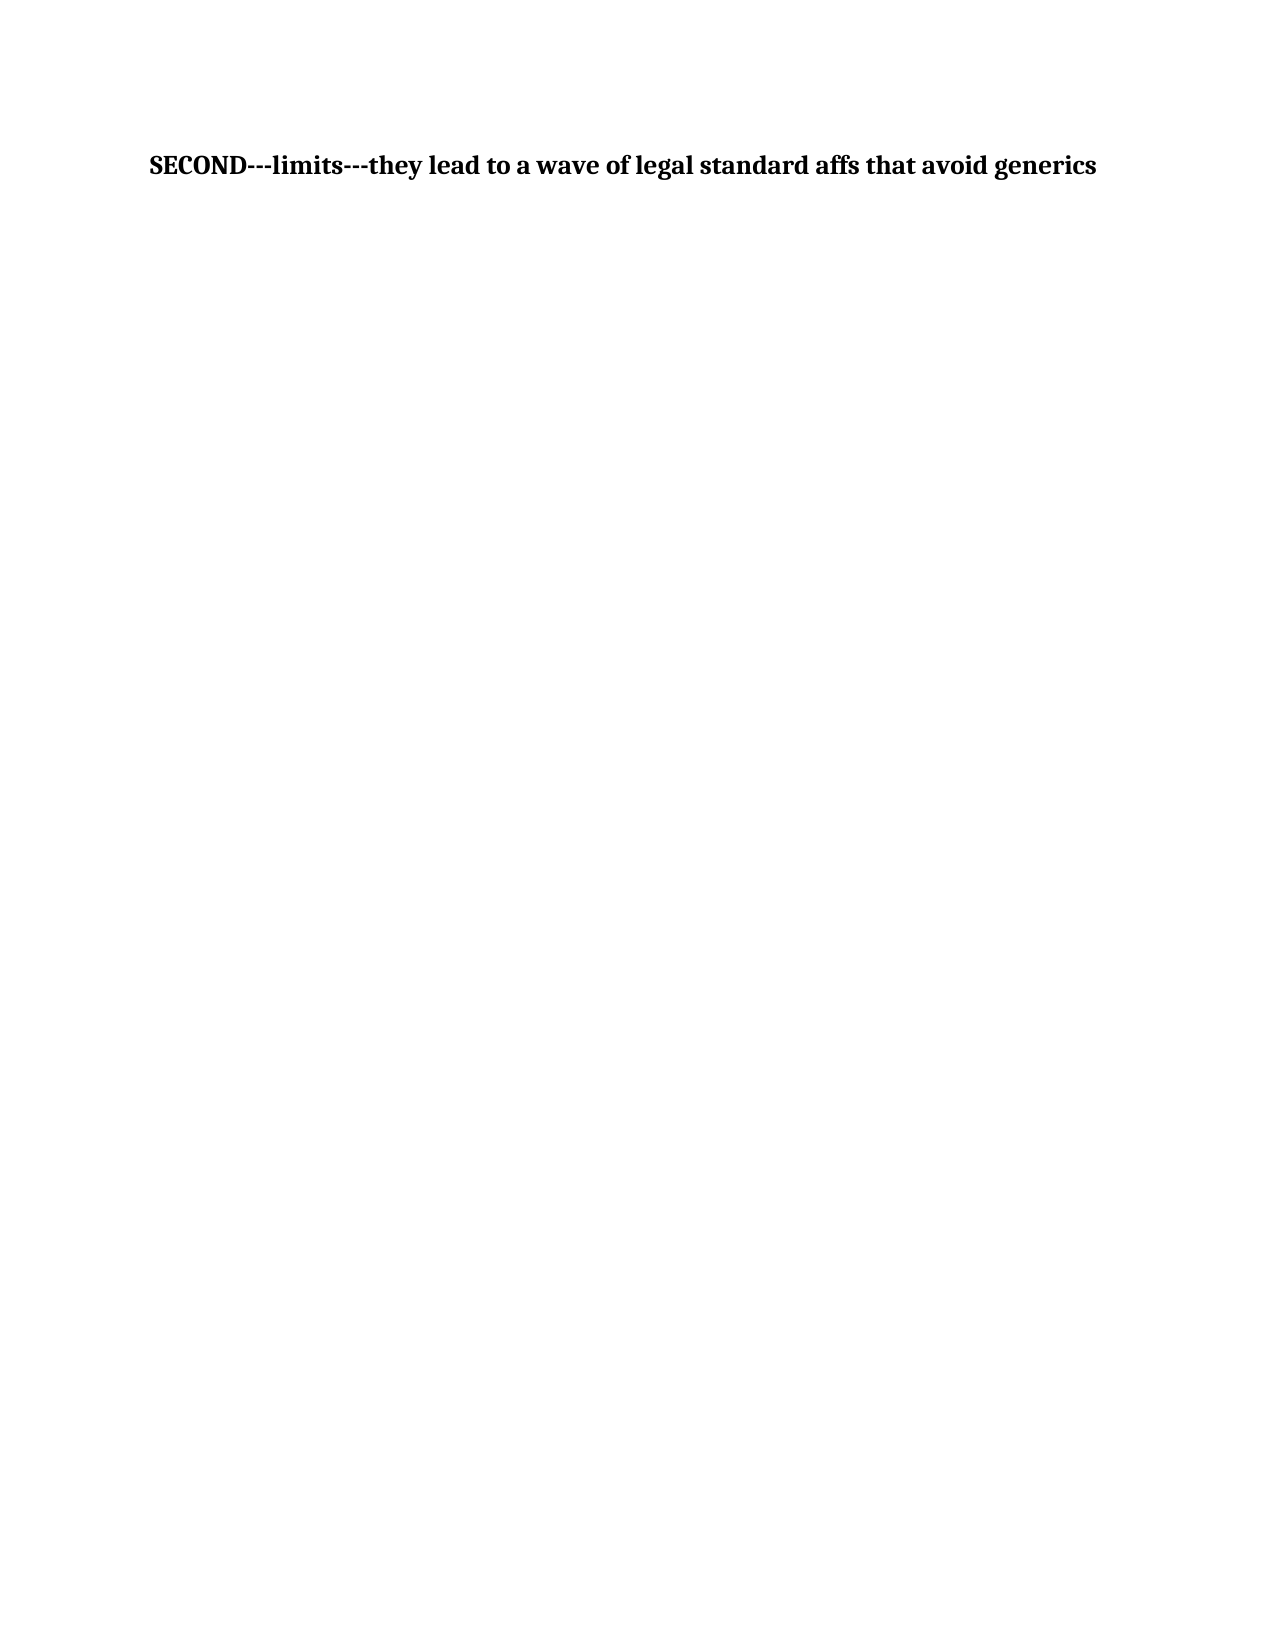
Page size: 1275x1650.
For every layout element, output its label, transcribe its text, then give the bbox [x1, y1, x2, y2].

subtitle SECOND---limits---they lead to a wave of legal standard affs that avoid generics [150, 150, 1125, 181]
